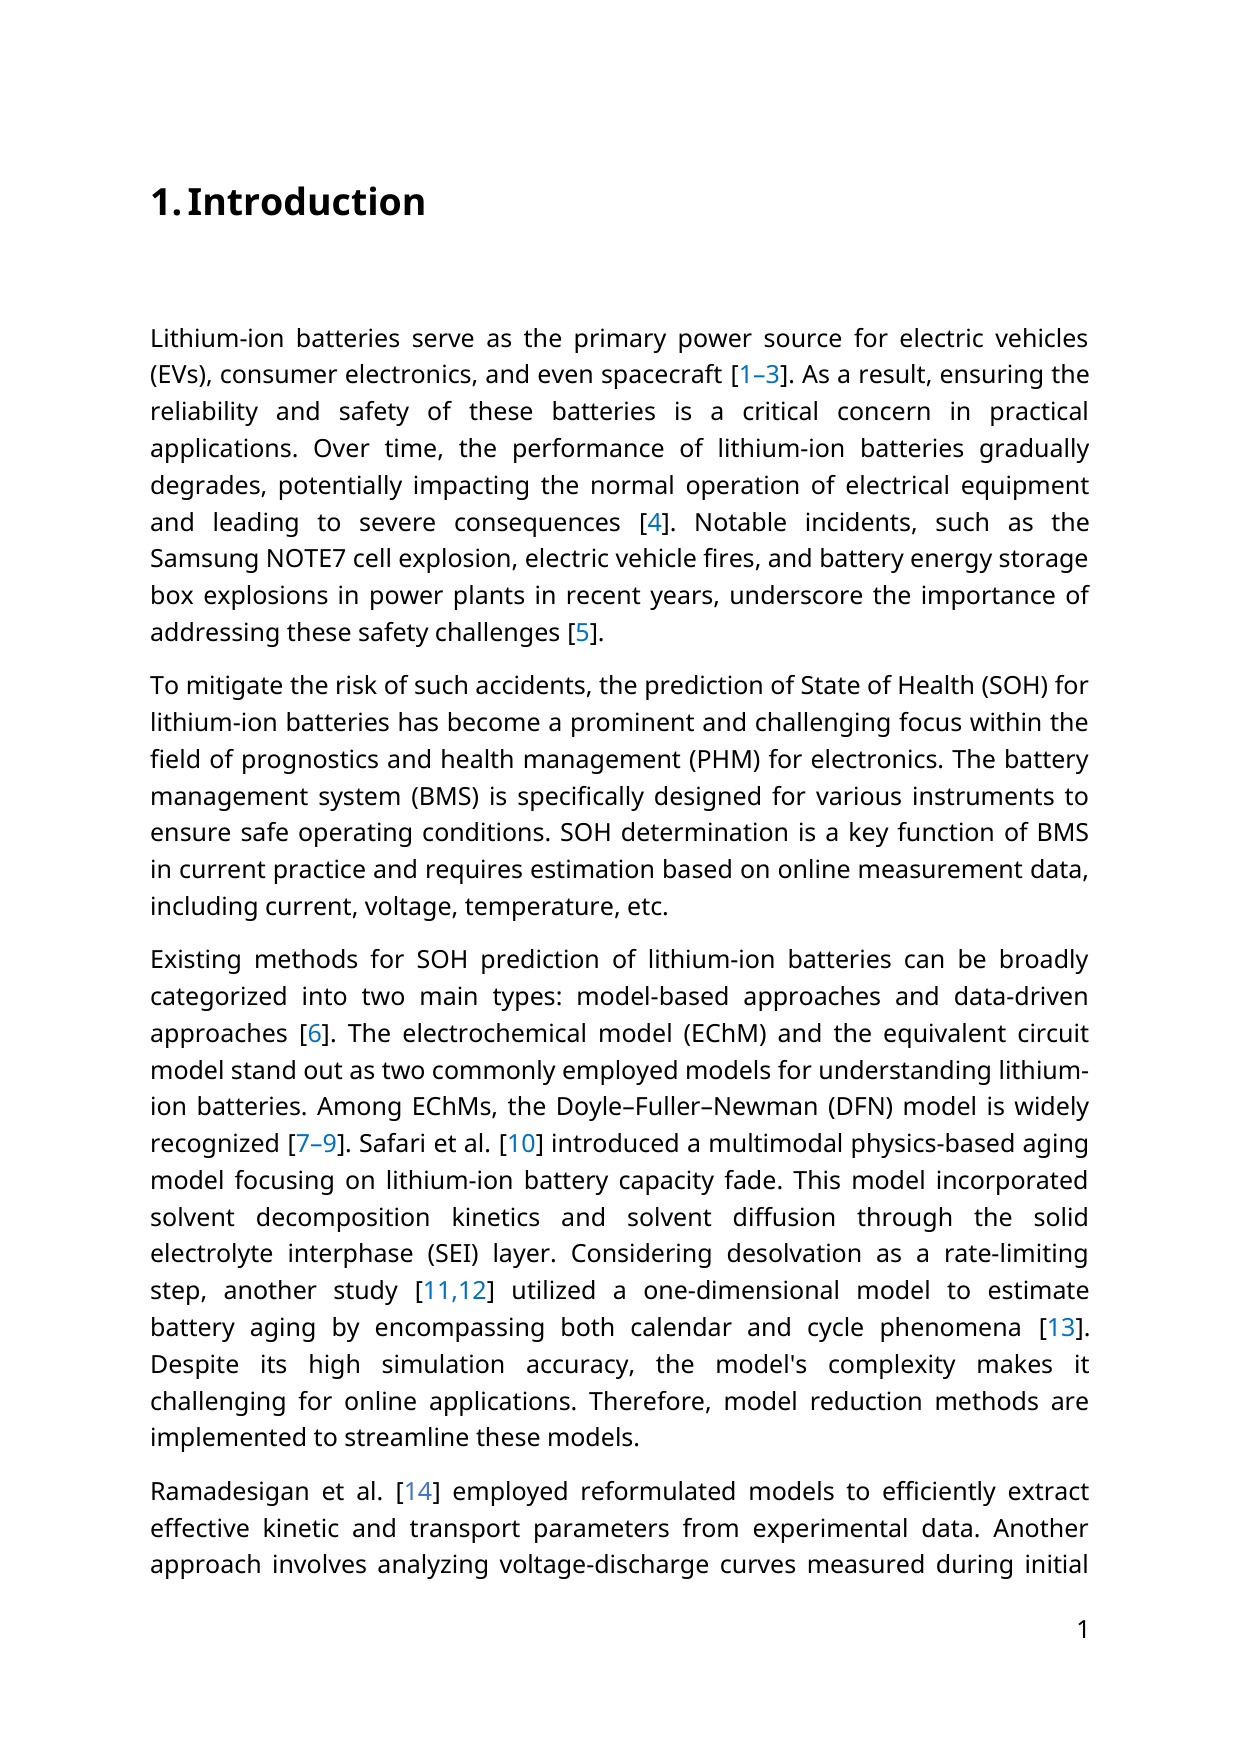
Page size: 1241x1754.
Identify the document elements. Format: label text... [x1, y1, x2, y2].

subtitle Introduction [150, 175, 1090, 226]
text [150, 1473, 1090, 1581]
text To mitigate the risk of such accidents, the prediction of State of Health (SOH) for lithium-ion batteries has become a prominent and challenging focus within the field of prognostics and health management (PHM) for electronics. The battery management system (BMS) is specifically designed for various instruments to ensure safe operating conditions. SOH determination is a key function of BMS in current practice and requires estimation based on online measurement data, including current, voltage, temperature, etc. [150, 668, 1090, 923]
text Existing methods for SOH prediction of lithium-ion batteries can be broadly categorized into two main types: model-based approaches and data-driven approaches [6]. The electrochemical model (EChM) and the equivalent circuit model stand out as two commonly employed models for understanding lithium-ion batteries. Among EChMs, the Doyle–Fuller–Newman (DFN) model is widely recognized [7–9]. Safari et al. [10] introduced a multimodal physics-based aging model focusing on lithium-ion battery capacity fade. This model incorporated solvent decomposition kinetics and solvent diffusion through the solid electrolyte interphase (SEI) layer. Considering desolvation as a rate-limiting step, another study [11,12] utilized a one-dimensional model to estimate battery aging by encompassing both calendar and cycle phenomena [13]. Despite its high simulation accuracy, the model's complexity makes it challenging for online applications. Therefore, model reduction methods are implemented to streamline these models. [150, 942, 1090, 1454]
text Lithium-ion batteries serve as the primary power source for electric vehicles (EVs), consumer electronics, and even spacecraft [1–3]. As a result, ensuring the reliability and safety of these batteries is a critical concern in practical applications. Over time, the performance of lithium-ion batteries gradually degrades, potentially impacting the normal operation of electrical equipment and leading to severe consequences [4]. Notable incidents, such as the Samsung NOTE7 cell explosion, electric vehicle fires, and battery energy storage box explosions in power plants in recent years, underscore the importance of addressing these safety challenges [5]. [150, 283, 1090, 648]
